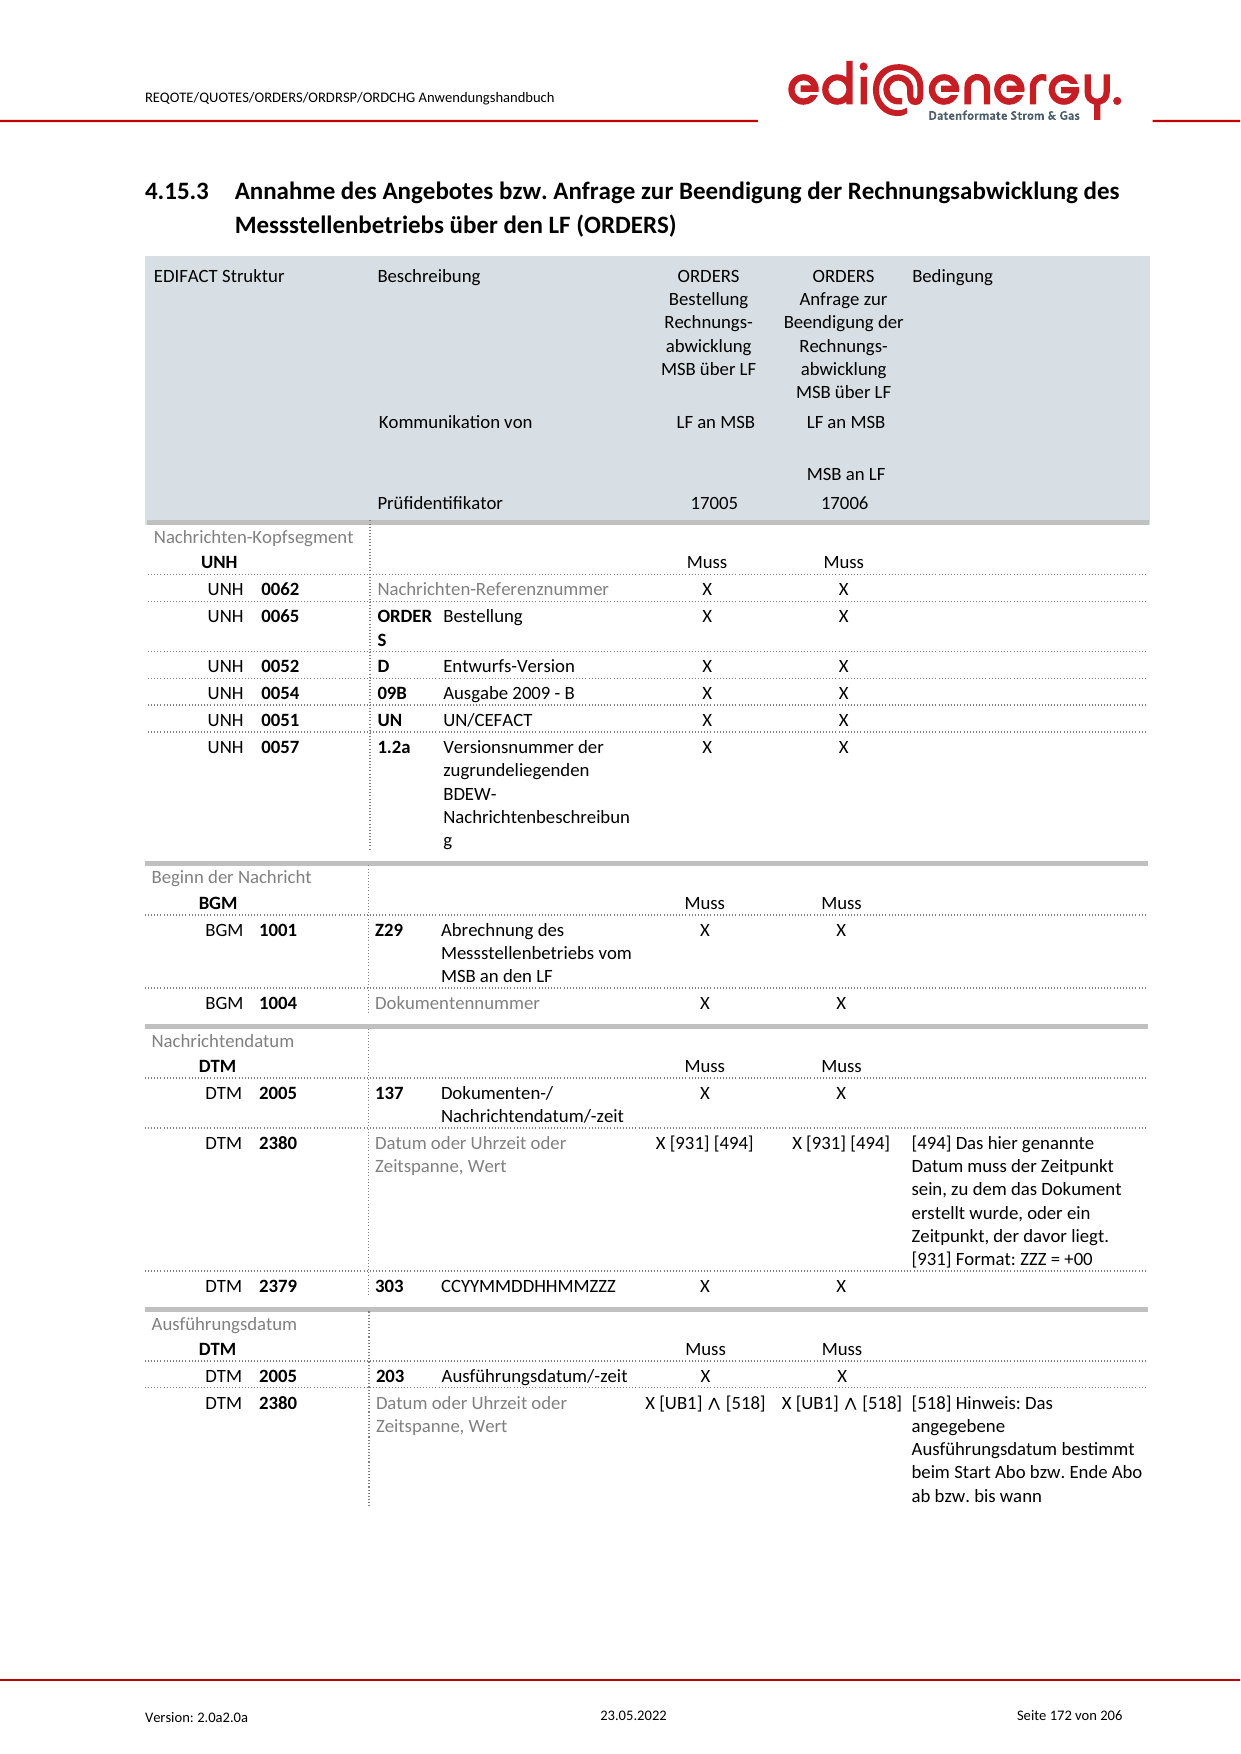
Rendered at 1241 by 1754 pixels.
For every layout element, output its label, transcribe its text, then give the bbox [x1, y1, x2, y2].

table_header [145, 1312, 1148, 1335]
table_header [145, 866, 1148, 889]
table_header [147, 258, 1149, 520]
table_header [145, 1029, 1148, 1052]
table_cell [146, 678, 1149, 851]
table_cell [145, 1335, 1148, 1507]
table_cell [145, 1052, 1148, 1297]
subtitle Annahme des Angebotes bzw. Anfrage zur Beendigung der Rechnungsabwicklung des Messstellenbetriebs über den LF (ORDERS) [145, 173, 1122, 239]
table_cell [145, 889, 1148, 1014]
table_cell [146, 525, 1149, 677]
